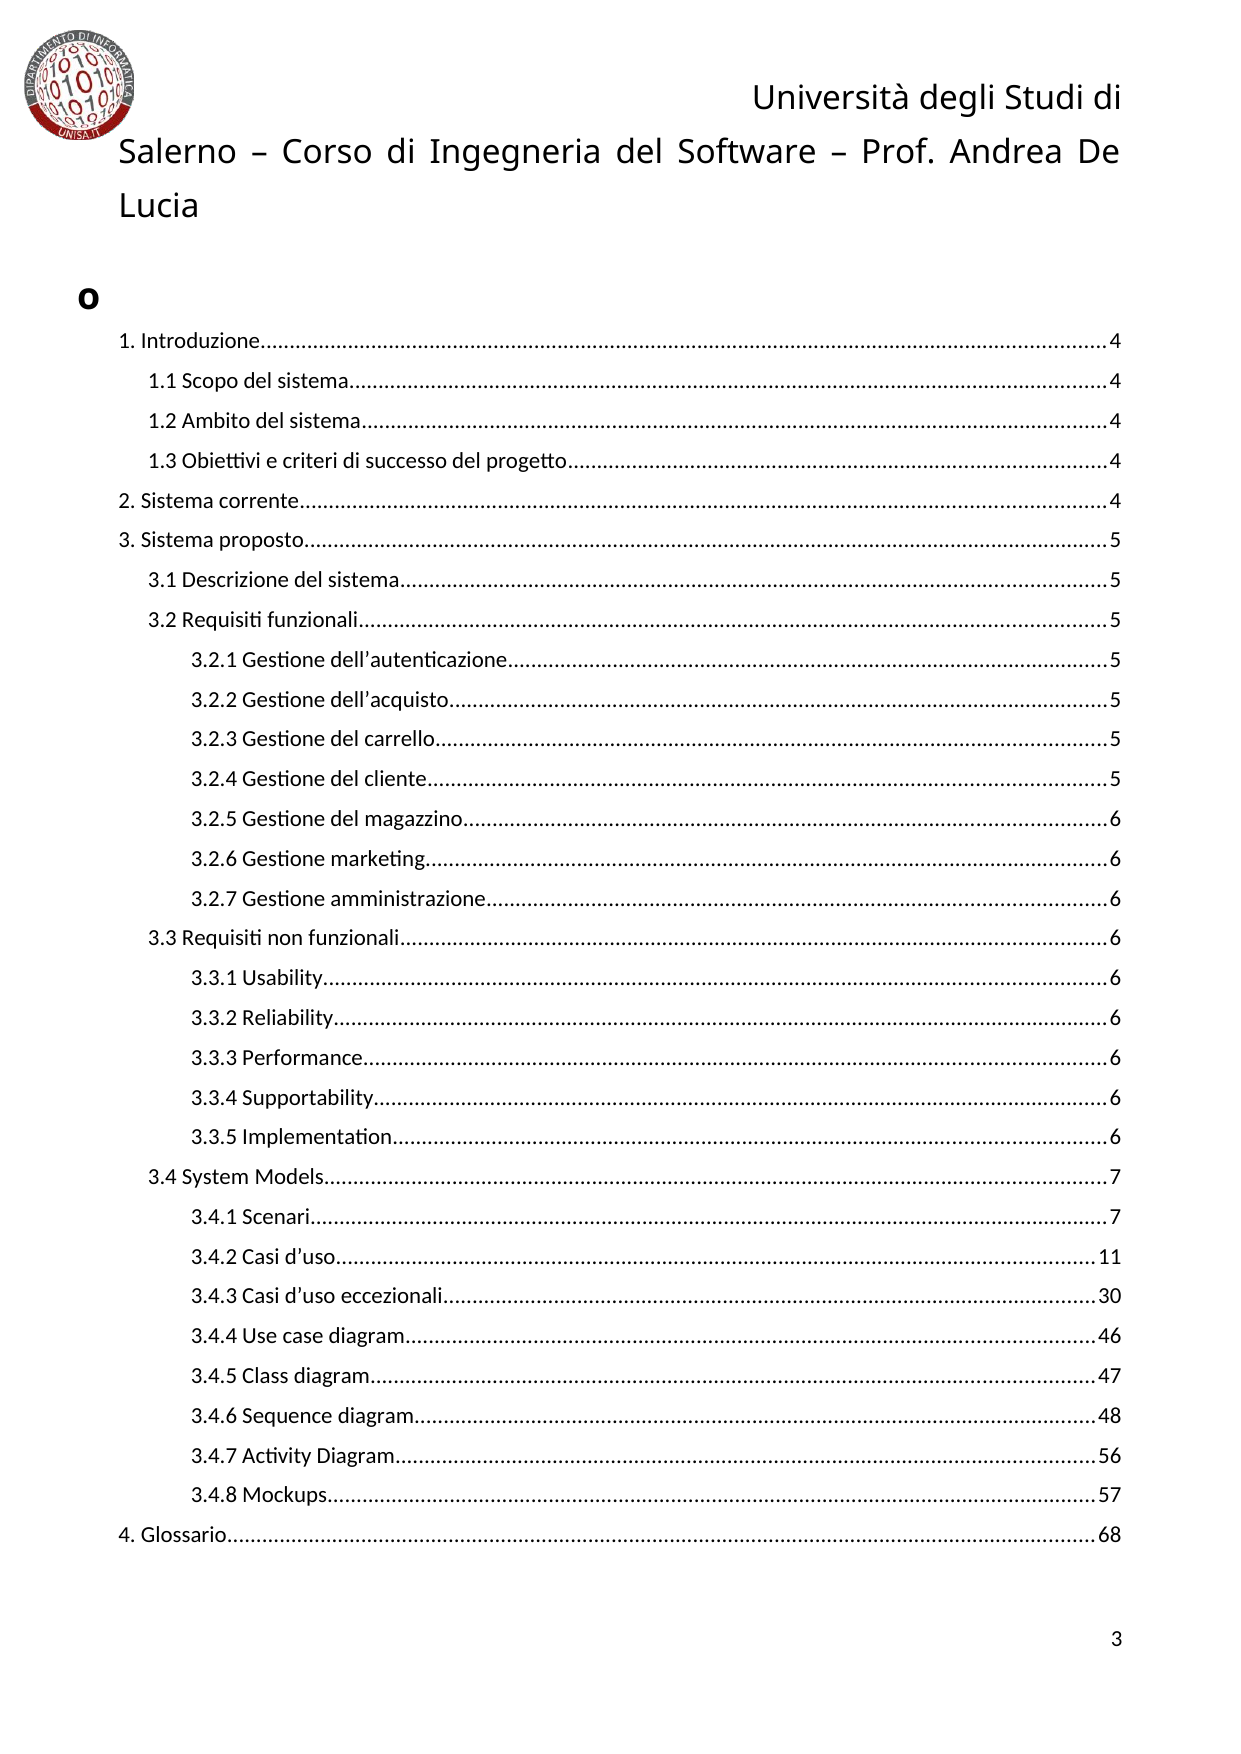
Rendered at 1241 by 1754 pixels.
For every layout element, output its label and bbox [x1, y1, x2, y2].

picture [24, 30, 134, 140]
